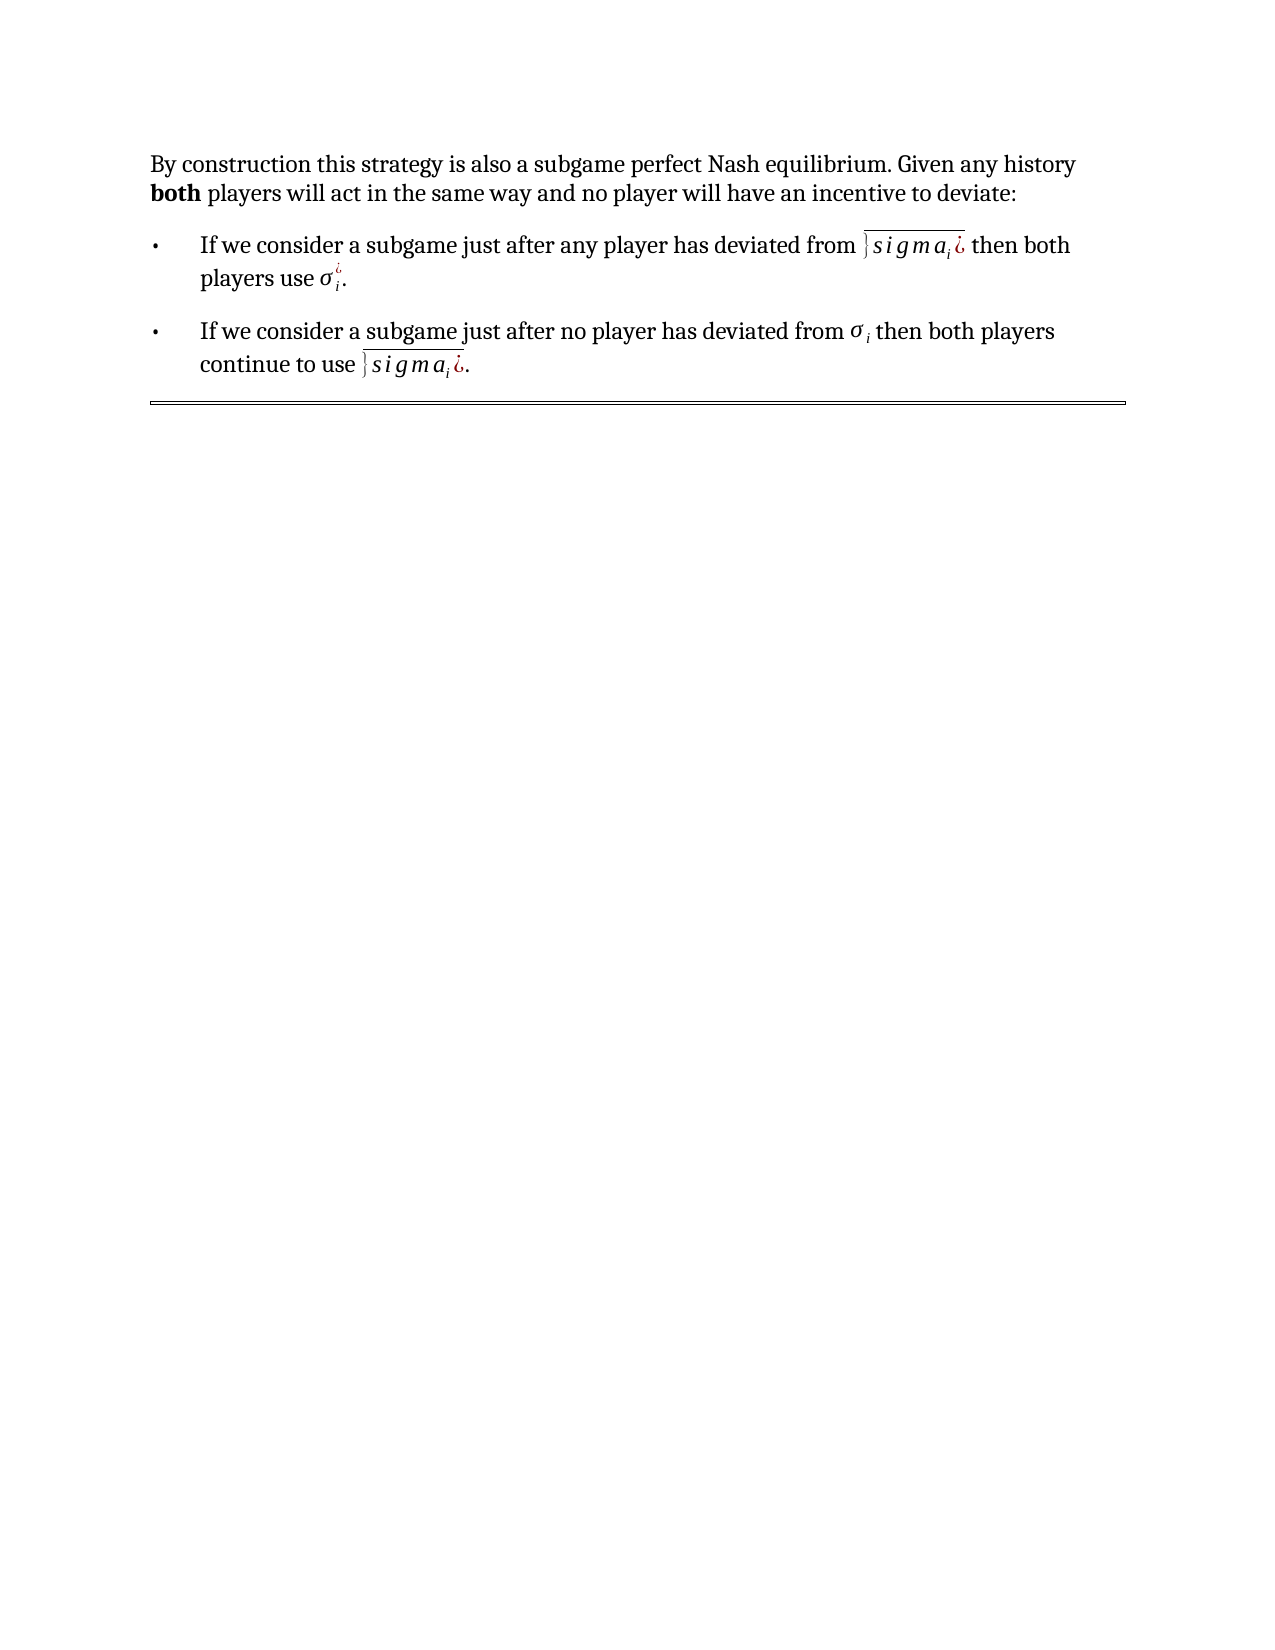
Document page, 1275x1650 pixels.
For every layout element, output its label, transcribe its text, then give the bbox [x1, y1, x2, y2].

list If we consider a subgame just after no player has deviated from then both players continue to use . [150, 316, 1125, 381]
list If we consider a subgame just after any player has deviated from then both players use . [150, 228, 1125, 295]
